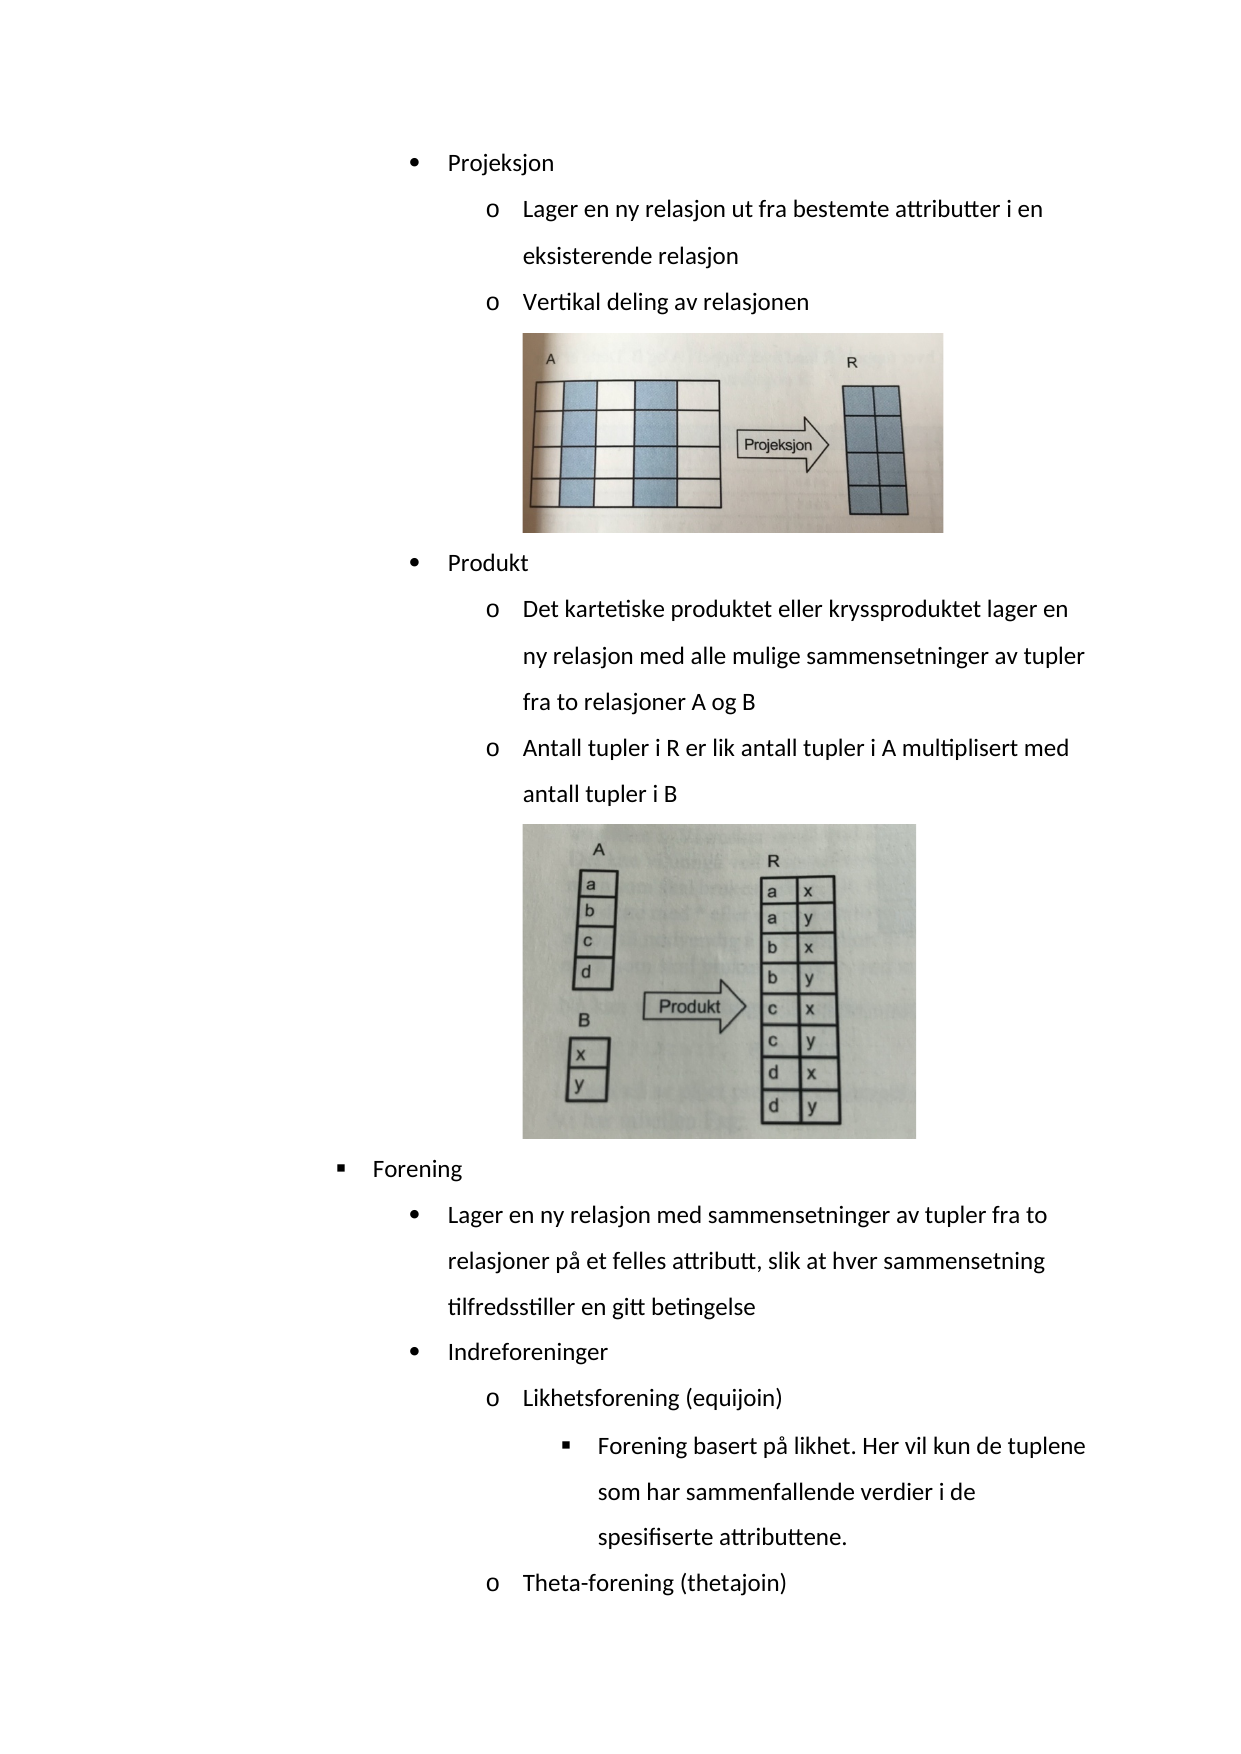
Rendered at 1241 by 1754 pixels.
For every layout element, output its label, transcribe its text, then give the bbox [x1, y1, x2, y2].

list Likhetsforening (equijoin) [485, 1382, 1093, 1414]
list Forening basert på likhet. Her vil kun de tuplene som har sammenfallende verdier i de spesifiserte attributtene. [560, 1430, 1093, 1552]
list Theta-forening (thetajoin) [485, 1567, 1093, 1599]
list Lager en ny relasjon ut fra bestemte attributter i en eksisterende relasjon [485, 193, 1093, 271]
list Projeksjon [410, 148, 1093, 178]
list Det kartetiske produktet eller kryssproduktet lager en ny relasjon med alle mulige sammensetninger av tupler fra to relasjoner A og B [485, 593, 1093, 716]
list Indreforeninger [410, 1337, 1093, 1367]
list Lager en ny relasjon med sammensetninger av tupler fra to relasjoner på et felles attributt, slik at hver sammensetning tilfredsstiller en gitt betingelse [410, 1199, 1093, 1321]
list Produkt [410, 547, 1093, 578]
picture [522, 824, 917, 1139]
list Antall tupler i R er lik antall tupler i A multiplisert med antall tupler i B [485, 732, 1093, 809]
list Vertikal deling av relasjonen [485, 286, 1093, 318]
list Forening [335, 1154, 1093, 1184]
picture [522, 333, 944, 533]
